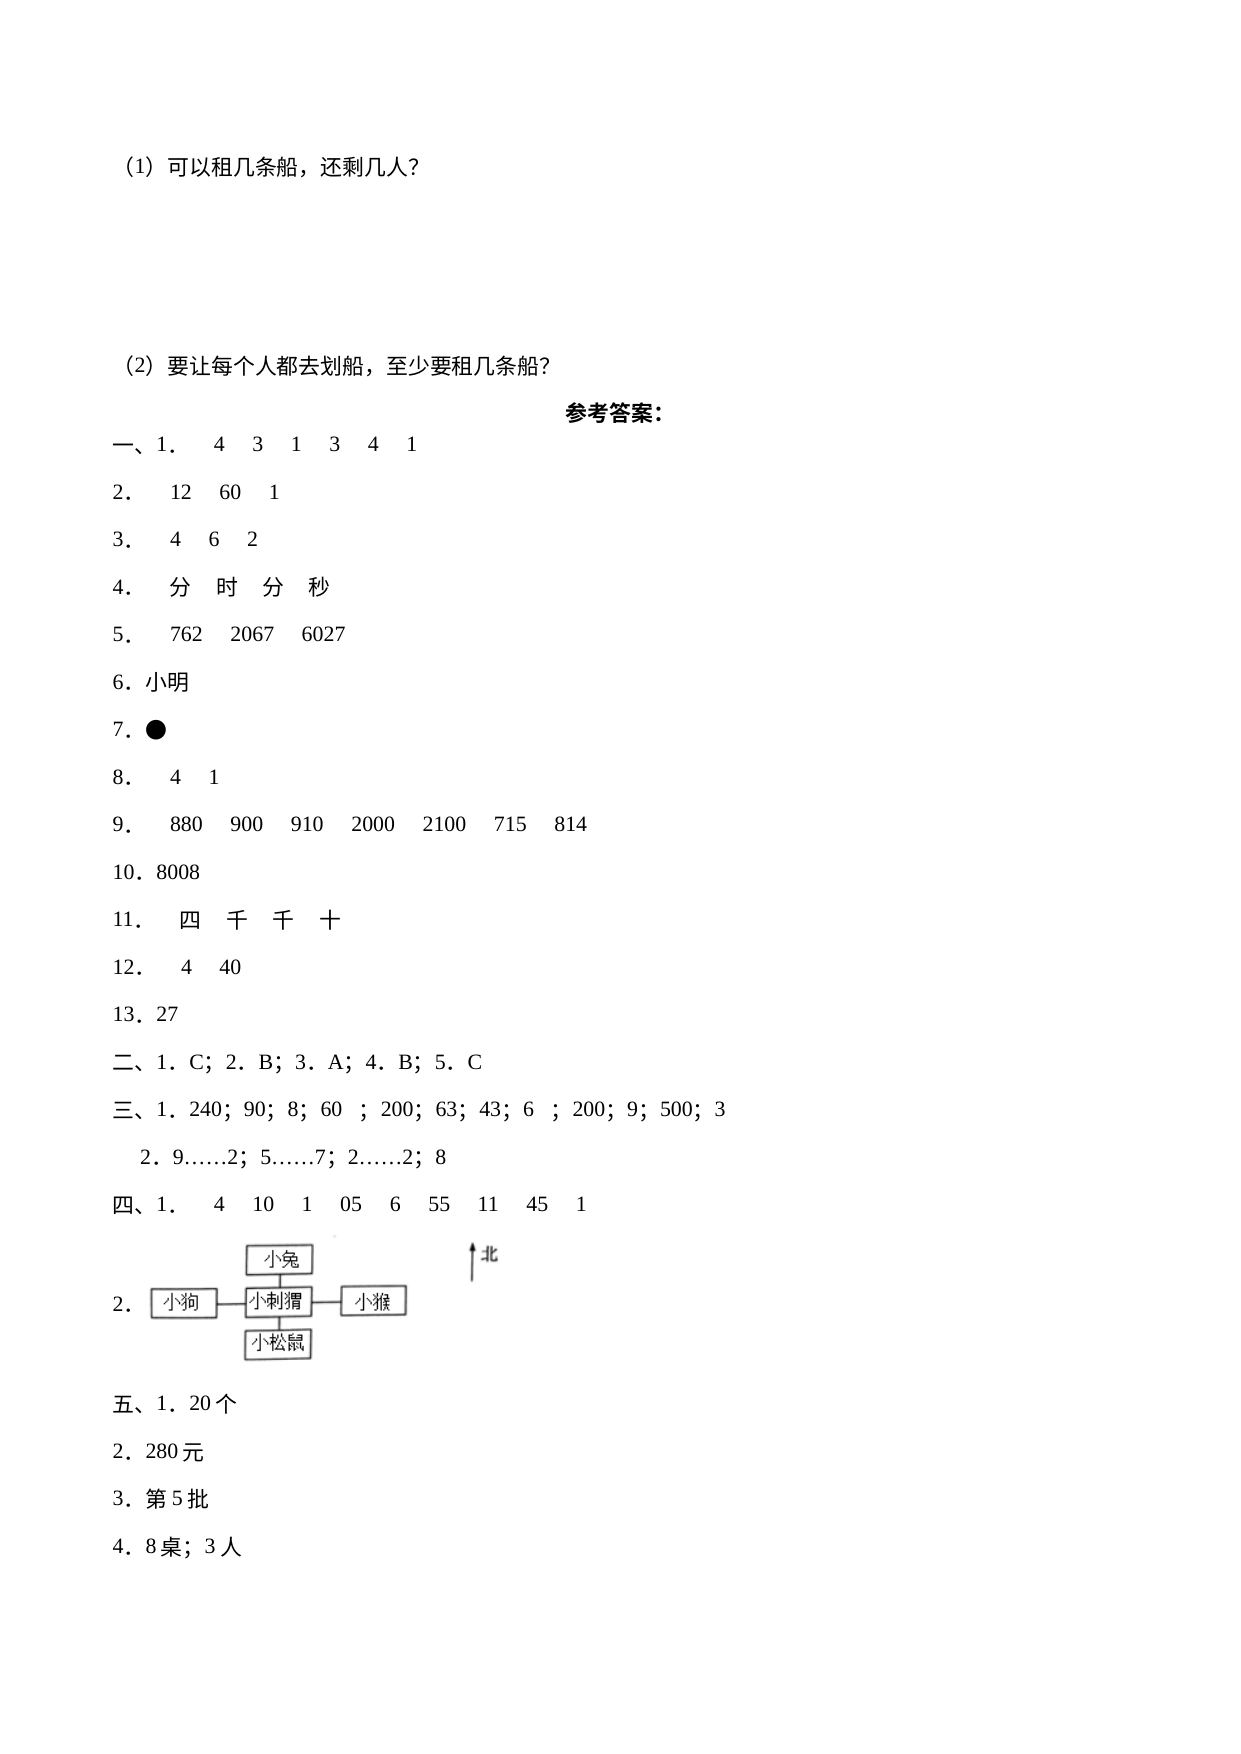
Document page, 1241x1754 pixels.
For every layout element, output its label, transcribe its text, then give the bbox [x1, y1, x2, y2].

text 五、1．20个 [112, 1387, 1128, 1419]
text 6．小明 [112, 665, 1128, 697]
text 二、1．C；2．B；3．A；4．B；5．C [112, 1045, 1128, 1077]
text 3．第5批 [112, 1482, 1128, 1514]
picture [145, 1235, 508, 1365]
text （1）可以租几条船，还剩几人？ [112, 150, 1128, 182]
text （2）要让每个人都去划船，至少要租几条船？ [112, 349, 1128, 380]
text 3． 4 6 2 [112, 523, 1128, 554]
text 四、1． 4 10 1 05 6 55 11 45 1 [112, 1188, 1128, 1219]
text 4． 分 时 分 秒 [112, 570, 1128, 602]
text 2． 12 60 1 [112, 475, 1128, 507]
text 2．9……2；5……7；2……2；8 [112, 1140, 1128, 1172]
text 7．● [112, 713, 1128, 744]
text 5． 762 2067 6027 [112, 618, 1128, 649]
text 三、1．240；90；8；60 ；200；63；43；6 ；200；9；500；3 [112, 1093, 1128, 1124]
text 2．280元 [112, 1434, 1128, 1466]
text 参考答案： [112, 396, 1128, 428]
text 10．8008 [112, 855, 1128, 887]
text 11． 四 千 千 十 [112, 903, 1128, 934]
text 9． 880 900 910 2000 2100 715 814 [112, 808, 1128, 839]
text 一、1． 4 3 1 3 4 1 [112, 428, 1128, 459]
text 4．8桌；3人 [112, 1529, 1128, 1561]
text 12． 4 40 [112, 950, 1128, 982]
text 8． 4 1 [112, 760, 1128, 792]
text 13．27 [112, 998, 1128, 1029]
